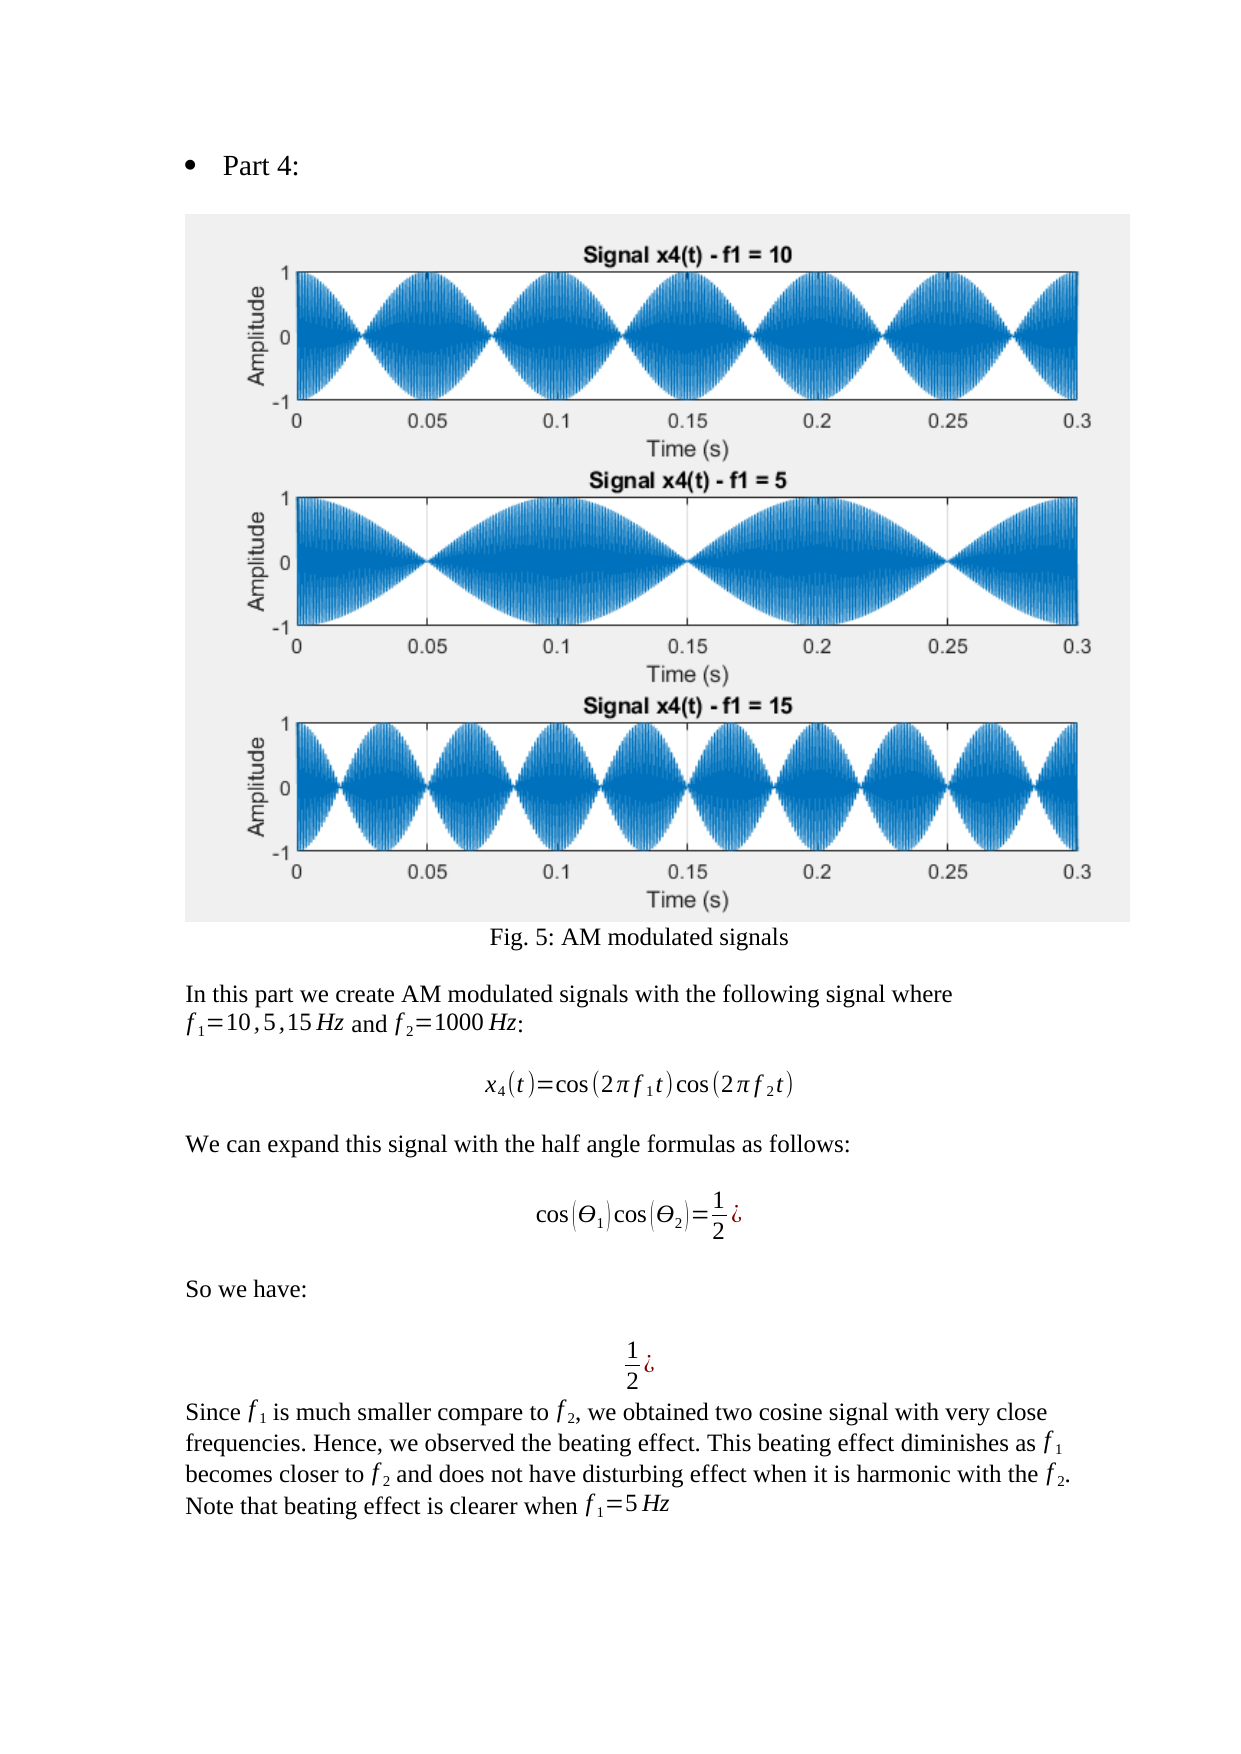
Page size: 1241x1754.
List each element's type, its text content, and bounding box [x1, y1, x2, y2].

list Part 4: [185, 148, 1093, 181]
text Since is much smaller compare to , we obtained two cosine signal with very close frequencies. Hence, we observed the beating effect. This beating effect diminishes as becomes closer to and does not have disturbing effect when it is harmonic with the . Note that beating effect is clearer when [185, 1396, 1093, 1521]
picture [185, 214, 1130, 922]
text We can expand this signal with the half angle formulas as follows: [185, 1129, 1093, 1158]
text Fig. 5: AM modulated signals [185, 922, 1093, 951]
text In this part we create AM modulated signals with the following signal where and : [185, 979, 1093, 1040]
text So we have: [185, 1274, 1093, 1303]
